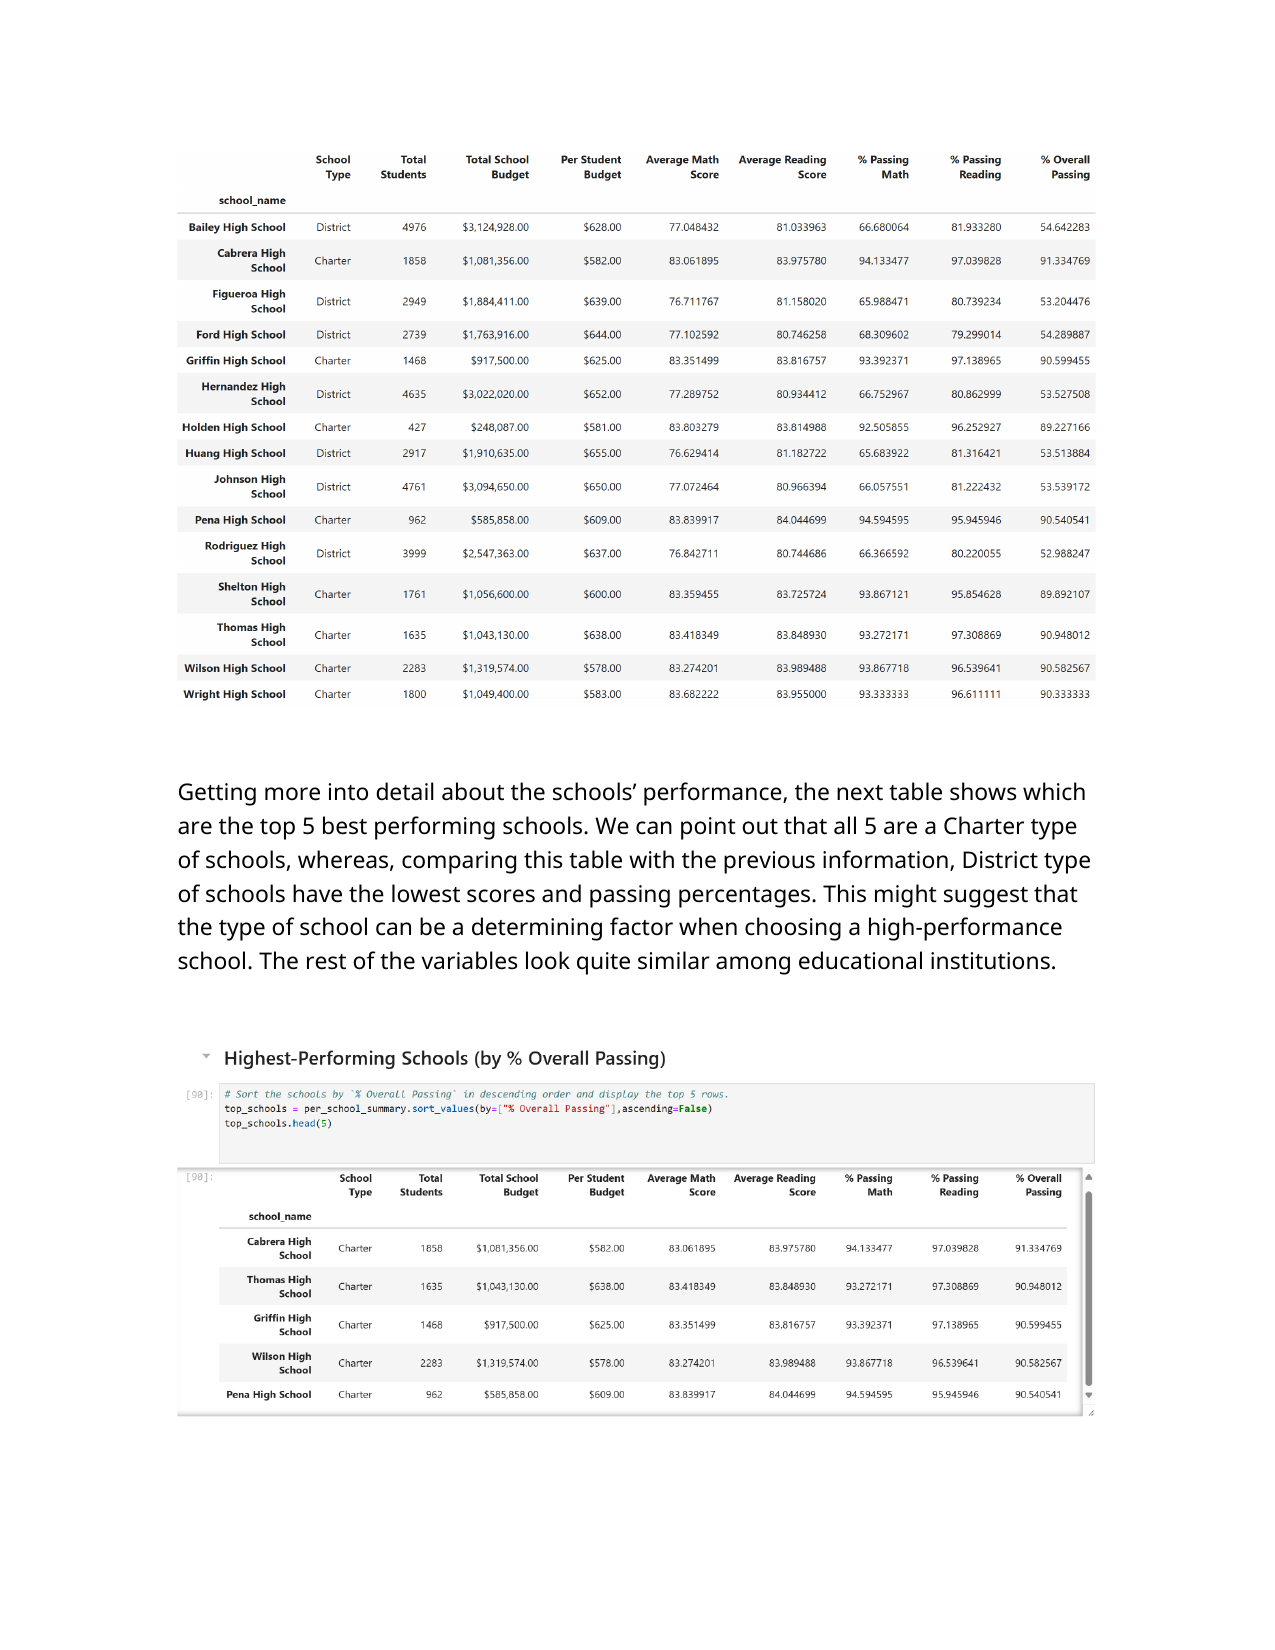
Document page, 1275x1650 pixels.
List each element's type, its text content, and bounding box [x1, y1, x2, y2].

text Getting more into detail about the schools’ performance, the next table shows which are the top 5 best performing schools. We can point out that all 5 are a Charter type of schools, whereas, comparing this table with the previous information, District type of schools have the lowest scores and passing percentages. This might suggest that the type of school can be a determining factor when choosing a high-performance school. The rest of the variables look quite similar among educational institutions. [177, 776, 1098, 976]
picture [177, 1046, 1098, 1424]
